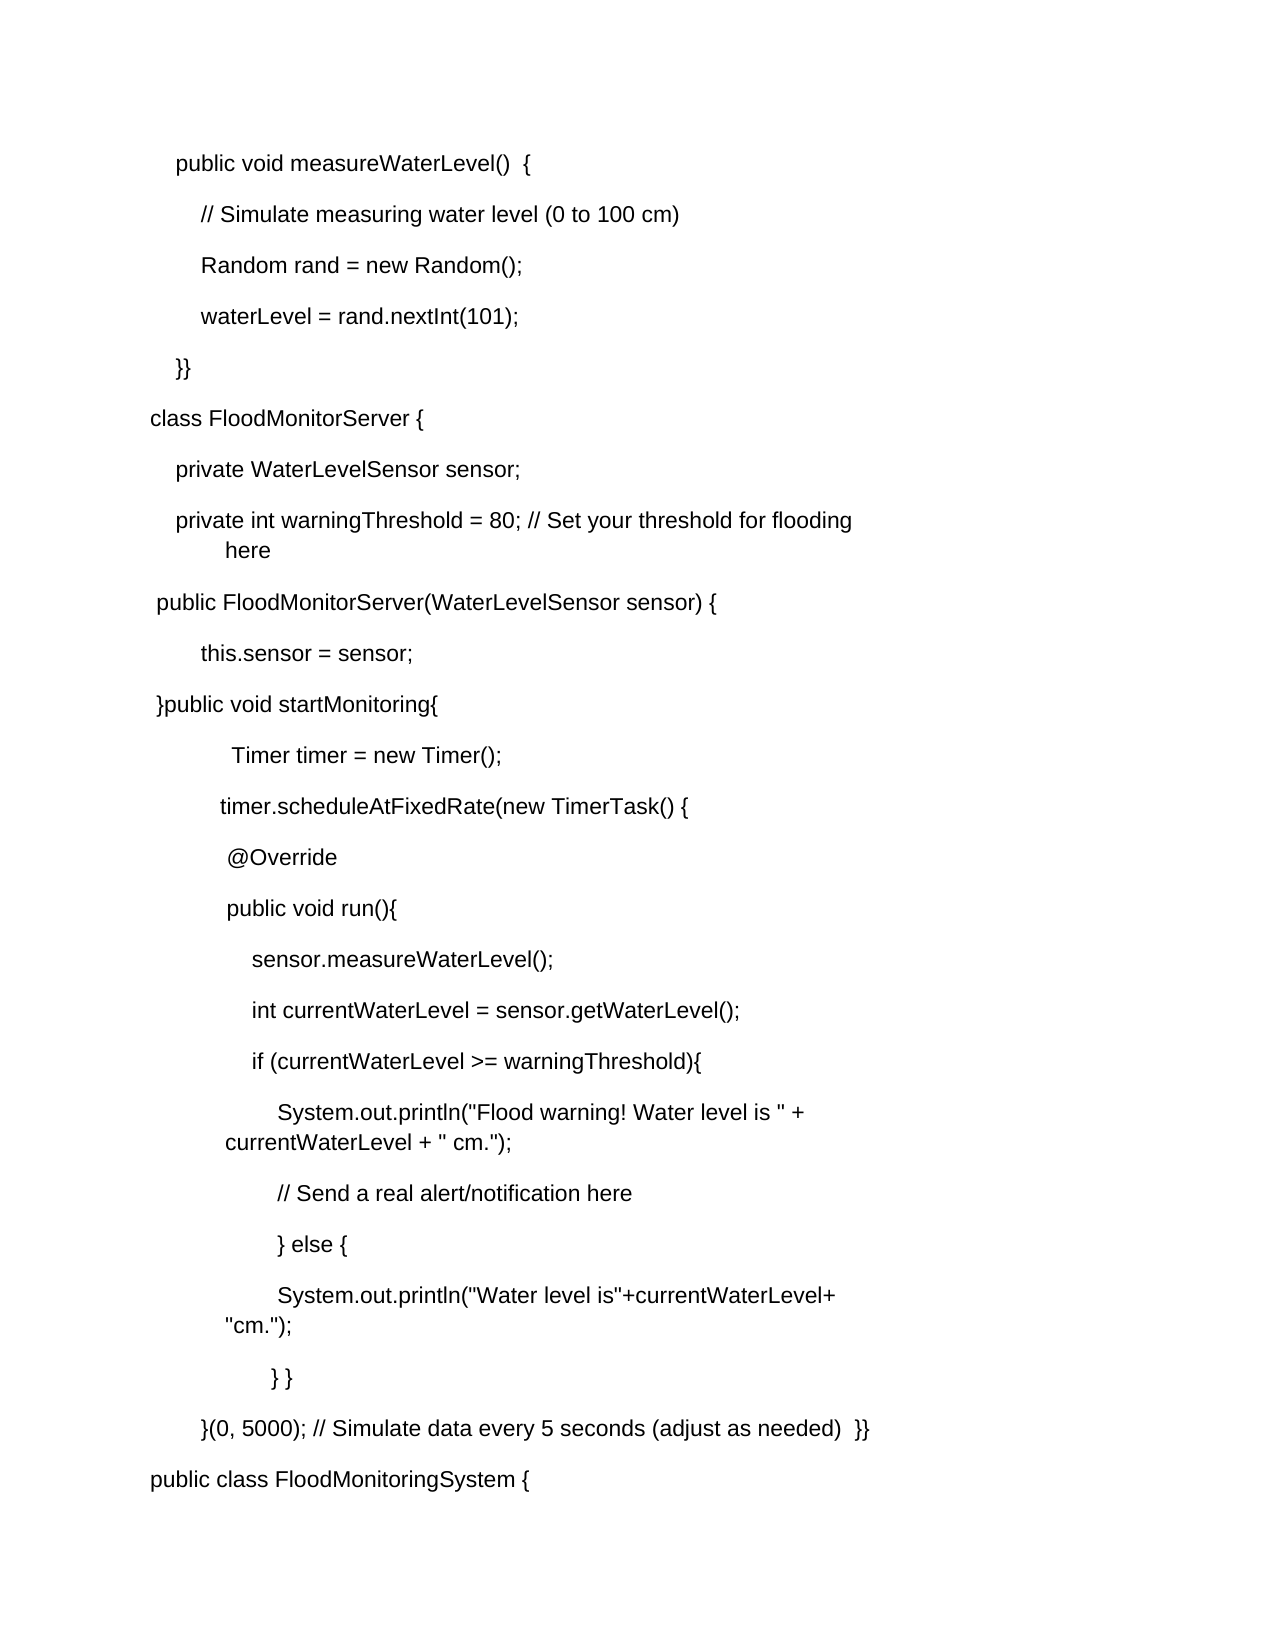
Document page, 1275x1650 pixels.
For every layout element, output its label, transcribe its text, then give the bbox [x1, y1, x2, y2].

text int currentWaterLevel = sensor.getWaterLevel(); [150, 997, 1125, 1023]
text public void measureWaterLevel() { [150, 150, 1125, 176]
text } } [150, 1363, 1125, 1390]
text } else { [150, 1231, 1125, 1258]
text System.out.println("Flood warning! Water level is " + currentWaterLevel + " cm."); [150, 1099, 1125, 1156]
text Random rand = new Random(); [150, 252, 1125, 278]
text private WaterLevelSensor sensor; [150, 456, 1125, 483]
text // Simulate measuring water level (0 to 100 cm) [150, 201, 1125, 227]
text public FloodMonitorServer(WaterLevelSensor sensor) { [150, 588, 1125, 615]
text class FloodMonitorServer { [150, 405, 1125, 432]
text }public void startMonitoring{ [150, 691, 1125, 717]
text }} [150, 354, 1125, 381]
text waterLevel = rand.nextInt(101); [150, 303, 1125, 329]
text this.sensor = sensor; [150, 639, 1125, 666]
text sensor.measureWaterLevel(); [150, 946, 1125, 972]
text public void run(){ [150, 895, 1125, 921]
text timer.scheduleAtFixedRate(new TimerTask() { [150, 793, 1125, 819]
text private int warningThreshold = 80; // Set your threshold for flooding here [150, 507, 1125, 564]
text public class FloodMonitoringSystem { [150, 1466, 1125, 1492]
text // Send a real alert/notification here [150, 1180, 1125, 1207]
text @Override [150, 844, 1125, 870]
text if (currentWaterLevel >= warningThreshold){ [150, 1048, 1125, 1074]
text System.out.println("Water level is"+currentWaterLevel+ "cm."); [150, 1282, 1125, 1339]
text }(0, 5000); // Simulate data every 5 seconds (adjust as needed) }} [150, 1414, 1125, 1441]
text Timer timer = new Timer(); [150, 742, 1125, 768]
